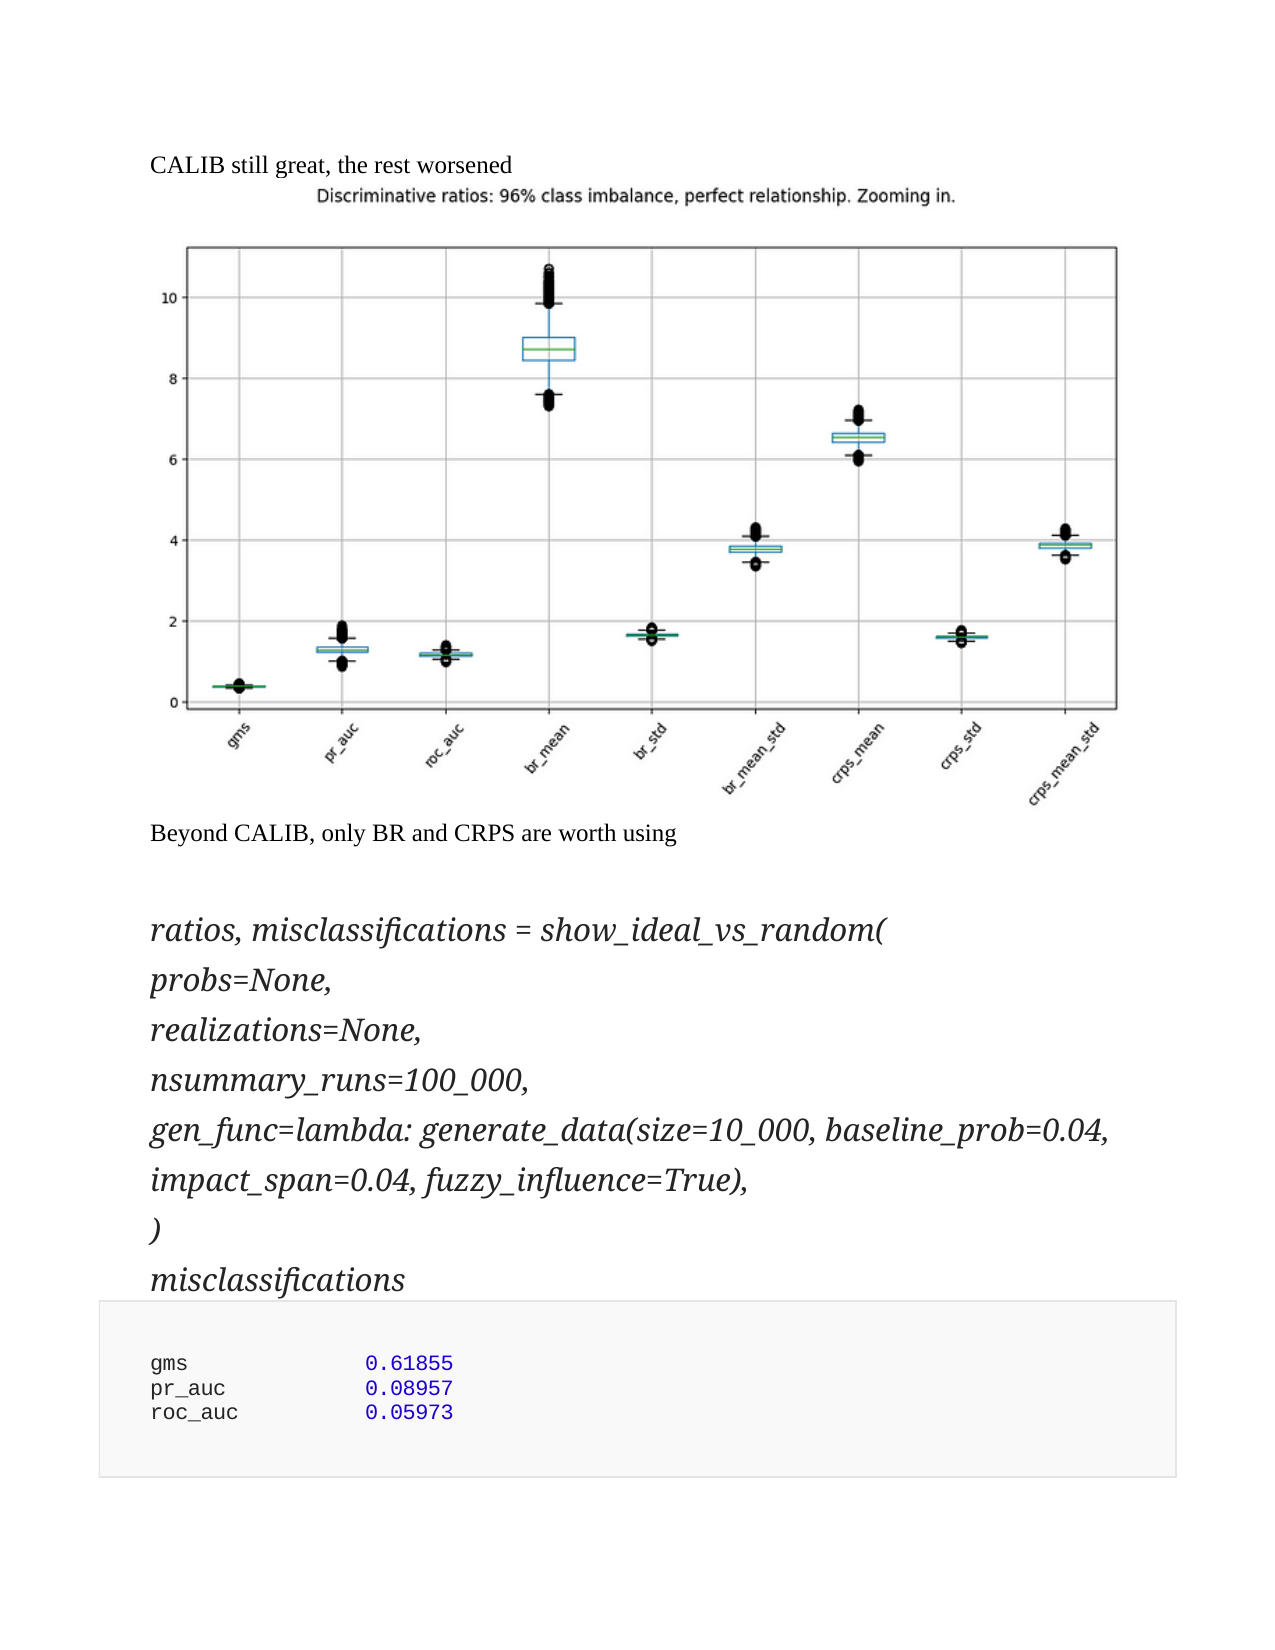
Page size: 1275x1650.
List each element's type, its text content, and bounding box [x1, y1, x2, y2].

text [100, 1302, 1175, 1476]
picture [150, 178, 1125, 818]
text ratios, misclassifications = show_ideal_vs_random( probs=None, realizations=None, nsummary_runs=100_000, gen_func=lambda: generate_data(size=10_000, baseline_prob=0.04, impact_span=0.04, fuzzy_influence=True), ) misclassifications [150, 900, 1125, 1300]
text CALIB still great, the rest worsened [150, 150, 1125, 178]
text Beyond CALIB, only BR and CRPS are worth using [150, 818, 1125, 847]
